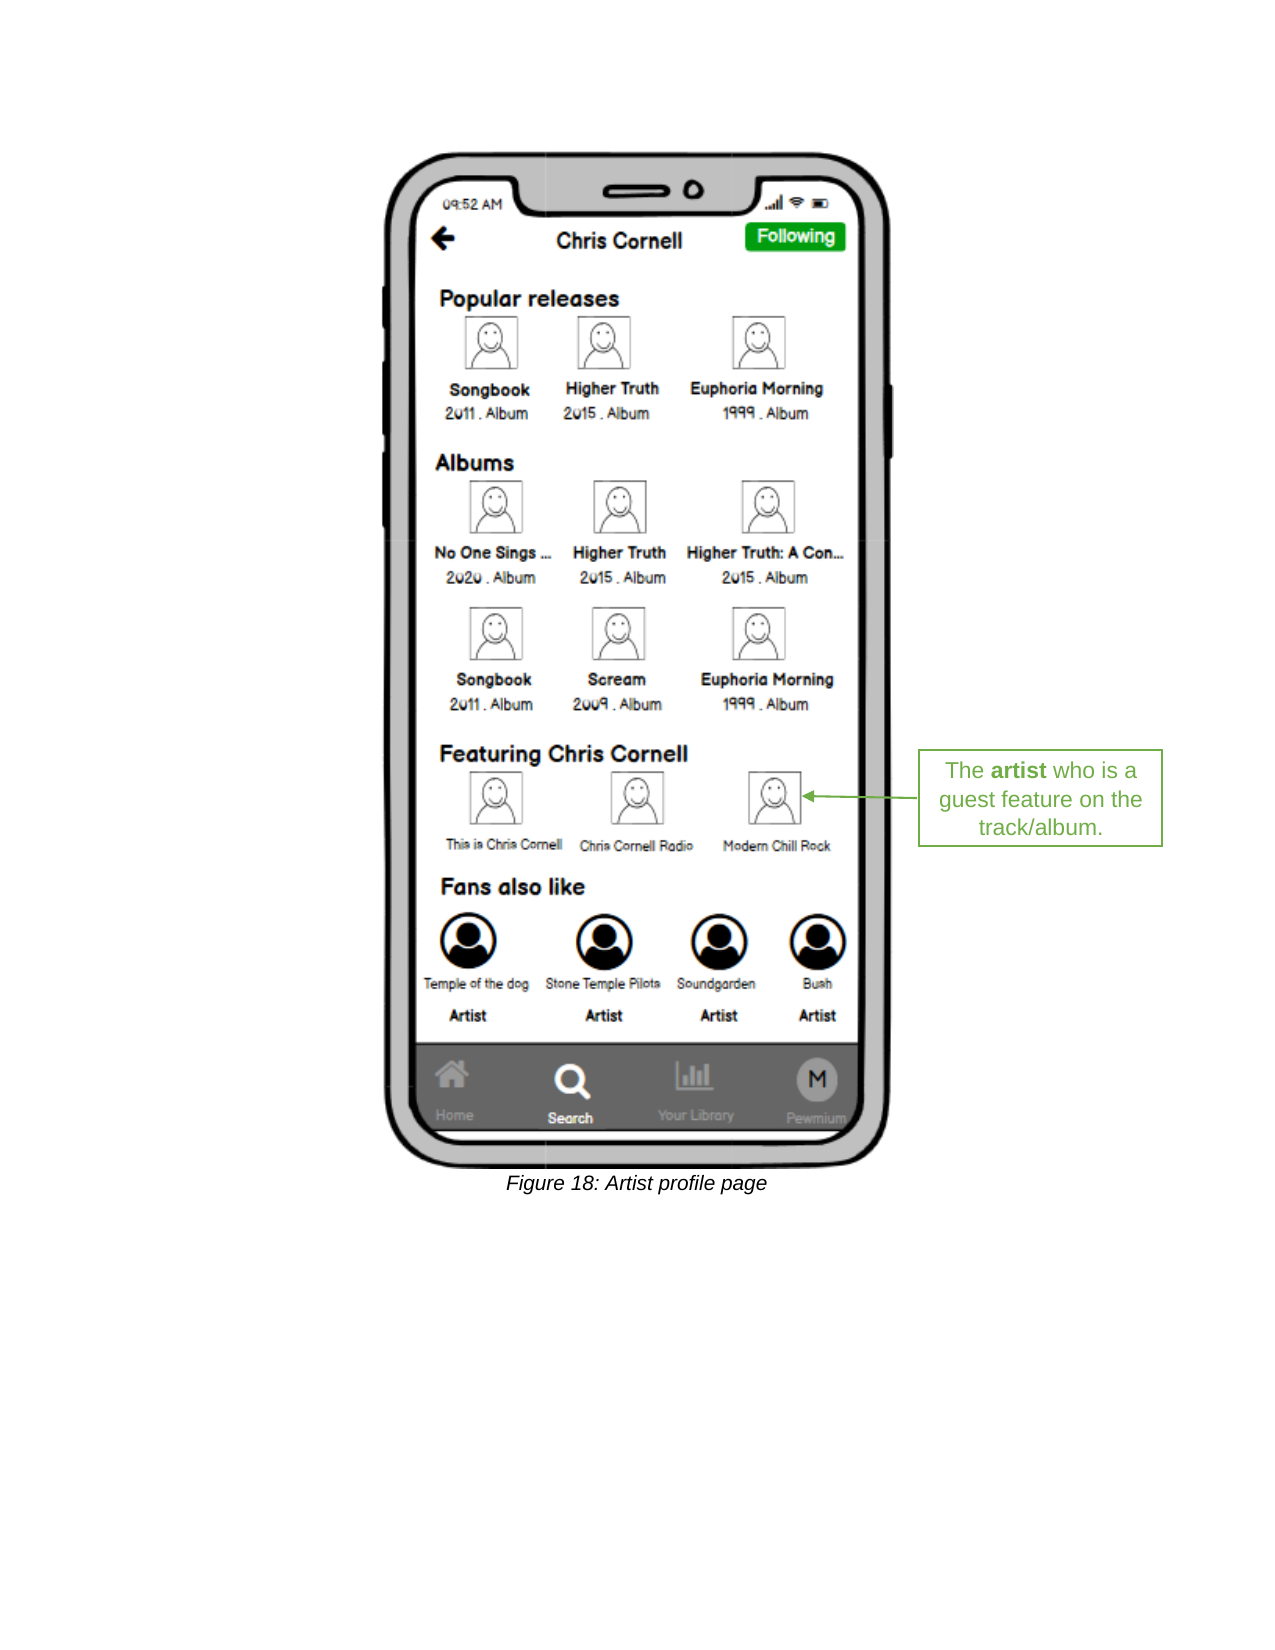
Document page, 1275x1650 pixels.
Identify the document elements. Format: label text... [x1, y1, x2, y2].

text Figure 18: Artist profile page [150, 1171, 1125, 1195]
picture [381, 150, 894, 1169]
